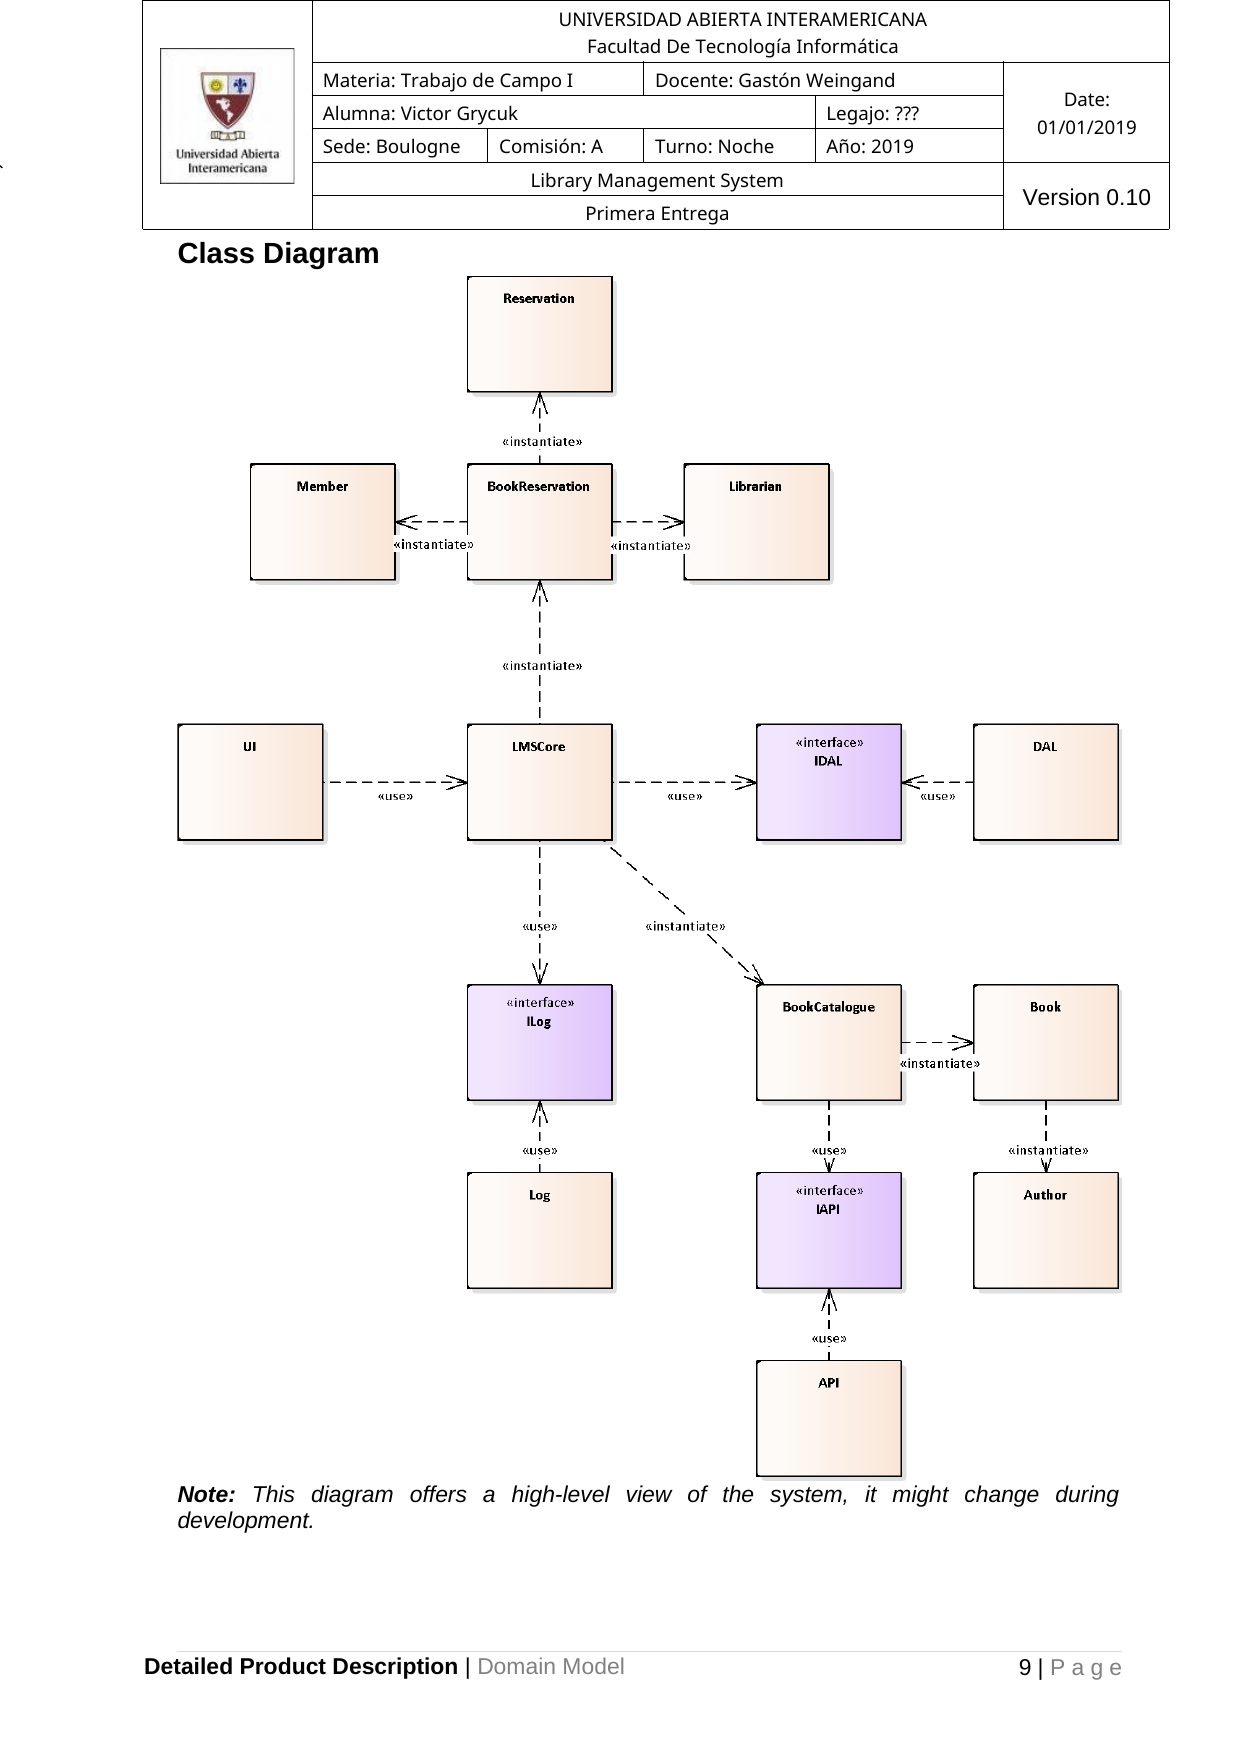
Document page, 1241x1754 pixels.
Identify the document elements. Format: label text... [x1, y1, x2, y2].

picture [177, 276, 1123, 1481]
picture [160, 48, 295, 184]
subtitle Class Diagram [177, 236, 1122, 270]
text Note: This diagram offers a high-level view of the system, it might change during development. [177, 1481, 1122, 1534]
